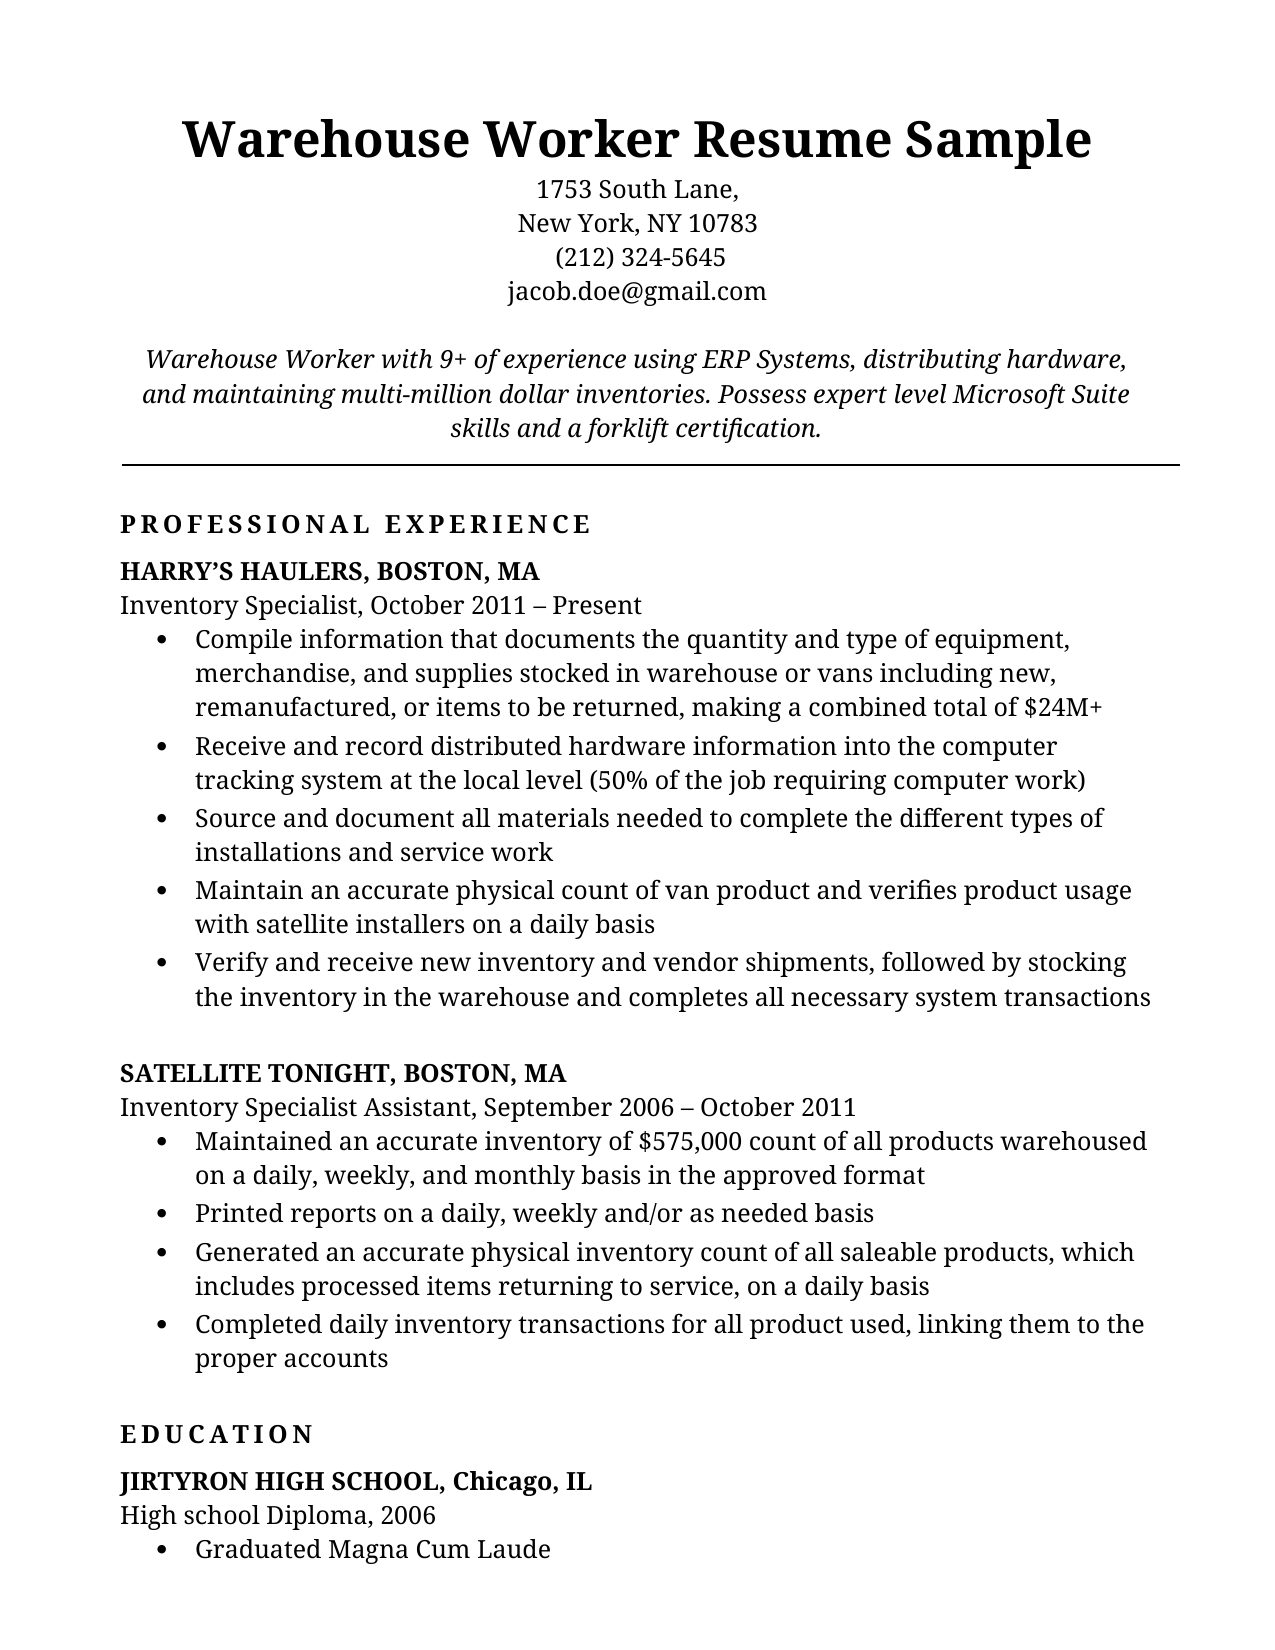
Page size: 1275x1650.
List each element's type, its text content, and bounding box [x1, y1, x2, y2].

text Warehouse Worker Resume Sample [120, 104, 1155, 172]
subtitle Professional Experience [120, 507, 1155, 541]
list Printed reports on a daily, weekly and/or as needed basis [157, 1196, 1155, 1230]
list Receive and record distributed hardware information into the computer tracking system at the local level (50% of the job requiring computer work) [157, 728, 1155, 796]
list Generated an accurate physical inventory count of all saleable products, which includes processed items returning to service, on a daily basis [157, 1234, 1155, 1302]
list Maintained an accurate inventory of $575,000 count of all products warehoused on a daily, weekly, and monthly basis in the approved format [157, 1124, 1155, 1192]
subtitle HARRY’S HAULERS, Boston, MA [120, 554, 1155, 588]
subtitle Inventory Specialist, October 2011 – Present [120, 588, 1155, 622]
subtitle SATELLITE TONIGHT, Boston, MA [120, 1056, 1155, 1090]
list Source and document all materials needed to complete the different types of installations and service work [157, 801, 1155, 869]
text High school Diploma, 2006 [120, 1498, 1155, 1532]
text jacob.doe@gmail.com [120, 274, 1155, 308]
subtitle JIRTYRON HIGH SCHOOL, Chicago, IL [120, 1464, 1155, 1498]
text (212) 324-5645 [120, 240, 1155, 274]
text New York, NY 10783 [120, 206, 1155, 240]
list Completed daily inventory transactions for all product used, linking them to the proper accounts [157, 1307, 1155, 1375]
subtitle Inventory Specialist Assistant, September 2006 – October 2011 [120, 1090, 1155, 1124]
list Compile information that documents the quantity and type of equipment, merchandise, and supplies stocked in warehouse or vans including new, remanufactured, or items to be returned, making a combined total of $24M+ [157, 622, 1155, 724]
text Warehouse Worker with 9+ of experience using ERP Systems, distributing hardware, and maintaining multi-million dollar inventories. Possess expert level Microsoft Suite skills and a forklift certification. [120, 342, 1155, 444]
list Graduated Magna Cum Laude [157, 1532, 1155, 1566]
list Maintain an accurate physical count of van product and verifies product usage with satellite installers on a daily basis [157, 873, 1155, 941]
subtitle Education [120, 1417, 1155, 1451]
list Verify and receive new inventory and vendor shipments, followed by stocking the inventory in the warehouse and completes all necessary system transactions [157, 945, 1155, 1013]
text 1753 South Lane, [120, 172, 1155, 206]
